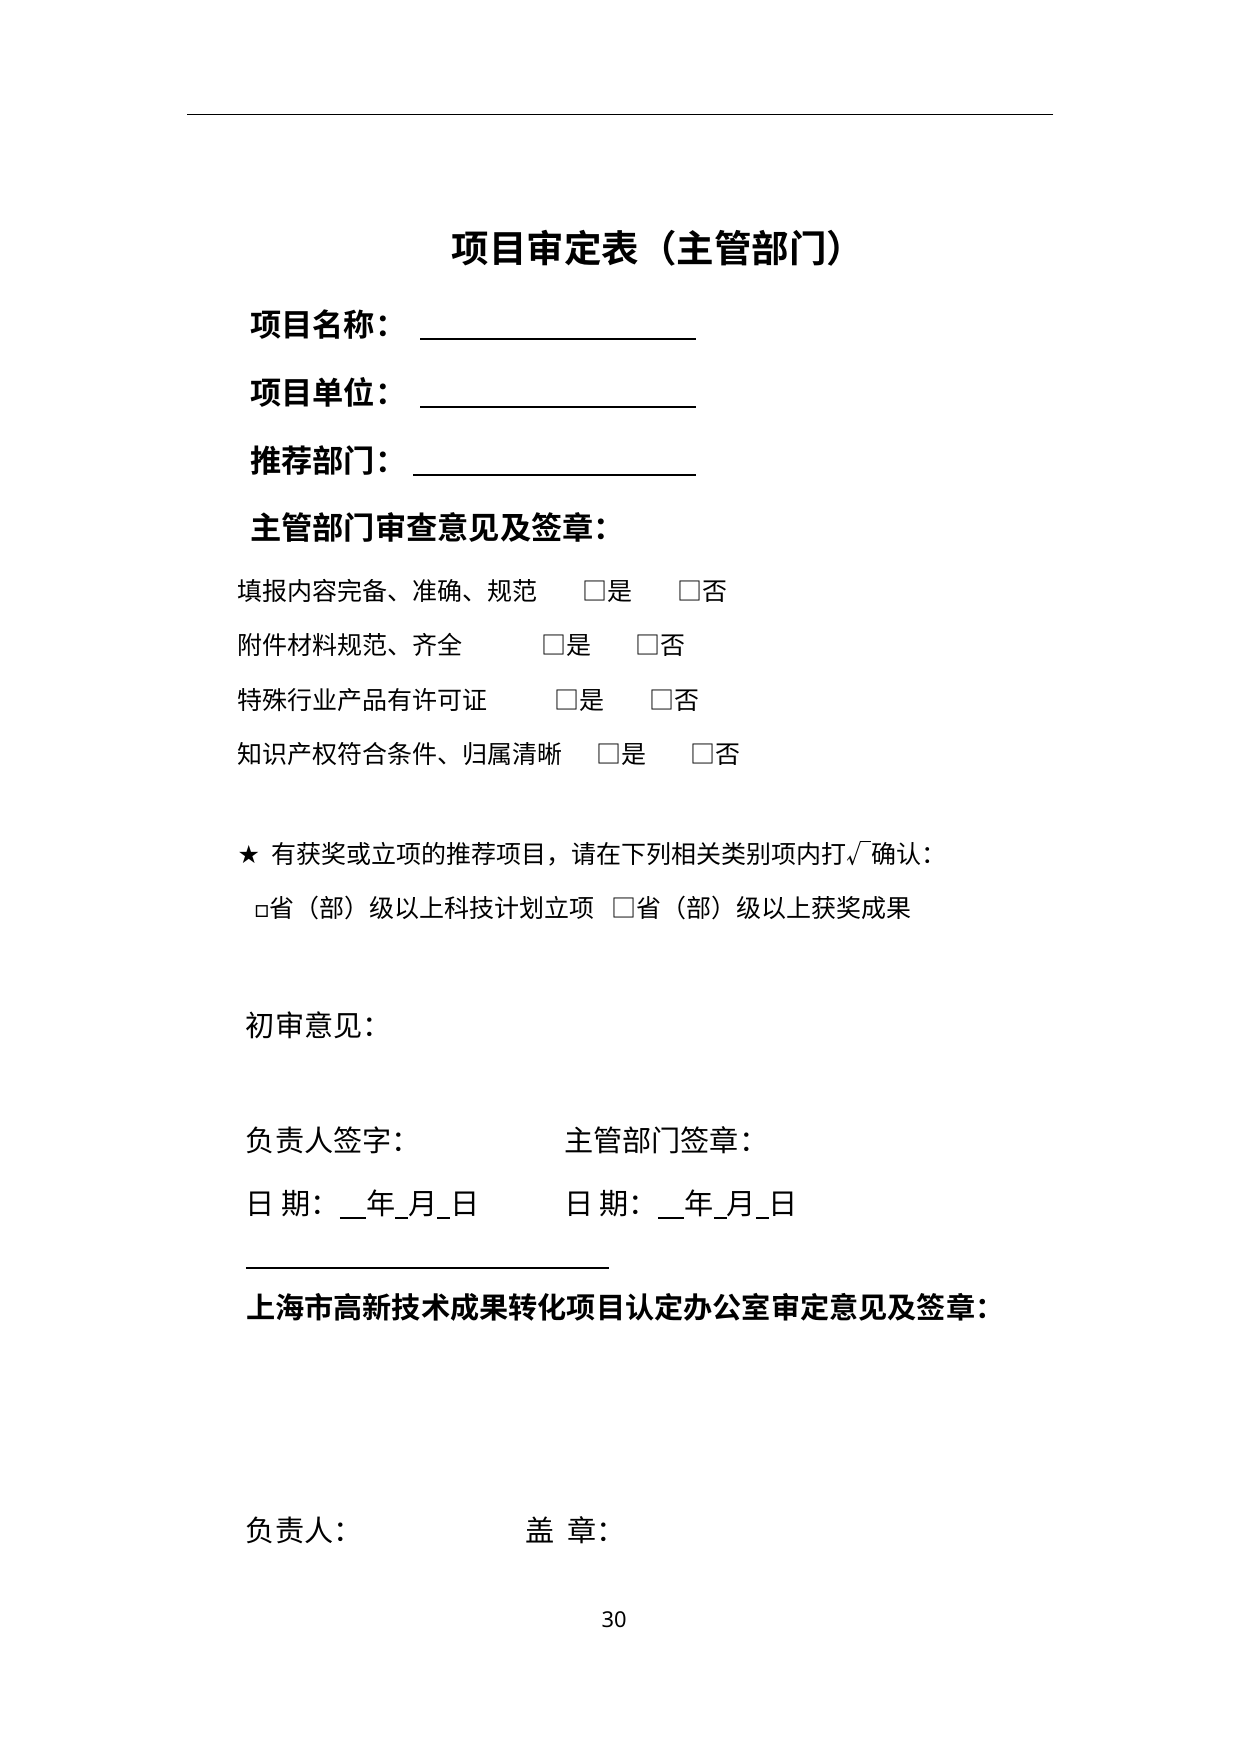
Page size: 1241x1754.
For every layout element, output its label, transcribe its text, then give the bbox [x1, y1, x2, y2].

text 附件材料规范、齐全 □是 □否 [187, 626, 1053, 662]
text ★ 有获奖或立项的推荐项目，请在下列相关类别项内打√确认： [187, 834, 1053, 871]
text 负责人： 盖 章： [187, 1508, 1053, 1550]
text 初审意见： [187, 1003, 1053, 1045]
text 填报内容完备、准确、规范 □是 □否 [187, 571, 1053, 608]
text 特殊行业产品有许可证 □是 □否 [187, 680, 1053, 716]
text 项目单位： [187, 368, 1053, 413]
text 日 期： 年 月 日 日 期： 年 月 日 [187, 1181, 1053, 1223]
text □省（部）级以上科技计划立项 □省（部）级以上获奖成果 [187, 889, 1053, 925]
text 项目名称： [187, 300, 1053, 345]
text 上海市高新技术成果转化项目认定办公室审定意见及签章： [187, 1284, 1053, 1326]
text 项目审定表（主管部门） [187, 219, 1053, 273]
text 负责人签字： 主管部门签章： [187, 1117, 1053, 1159]
text 知识产权符合条件、归属清晰 □是 □否 [187, 734, 1053, 771]
text 推荐部门： [187, 436, 1053, 481]
text 主管部门审查意见及签章： [187, 503, 1053, 549]
